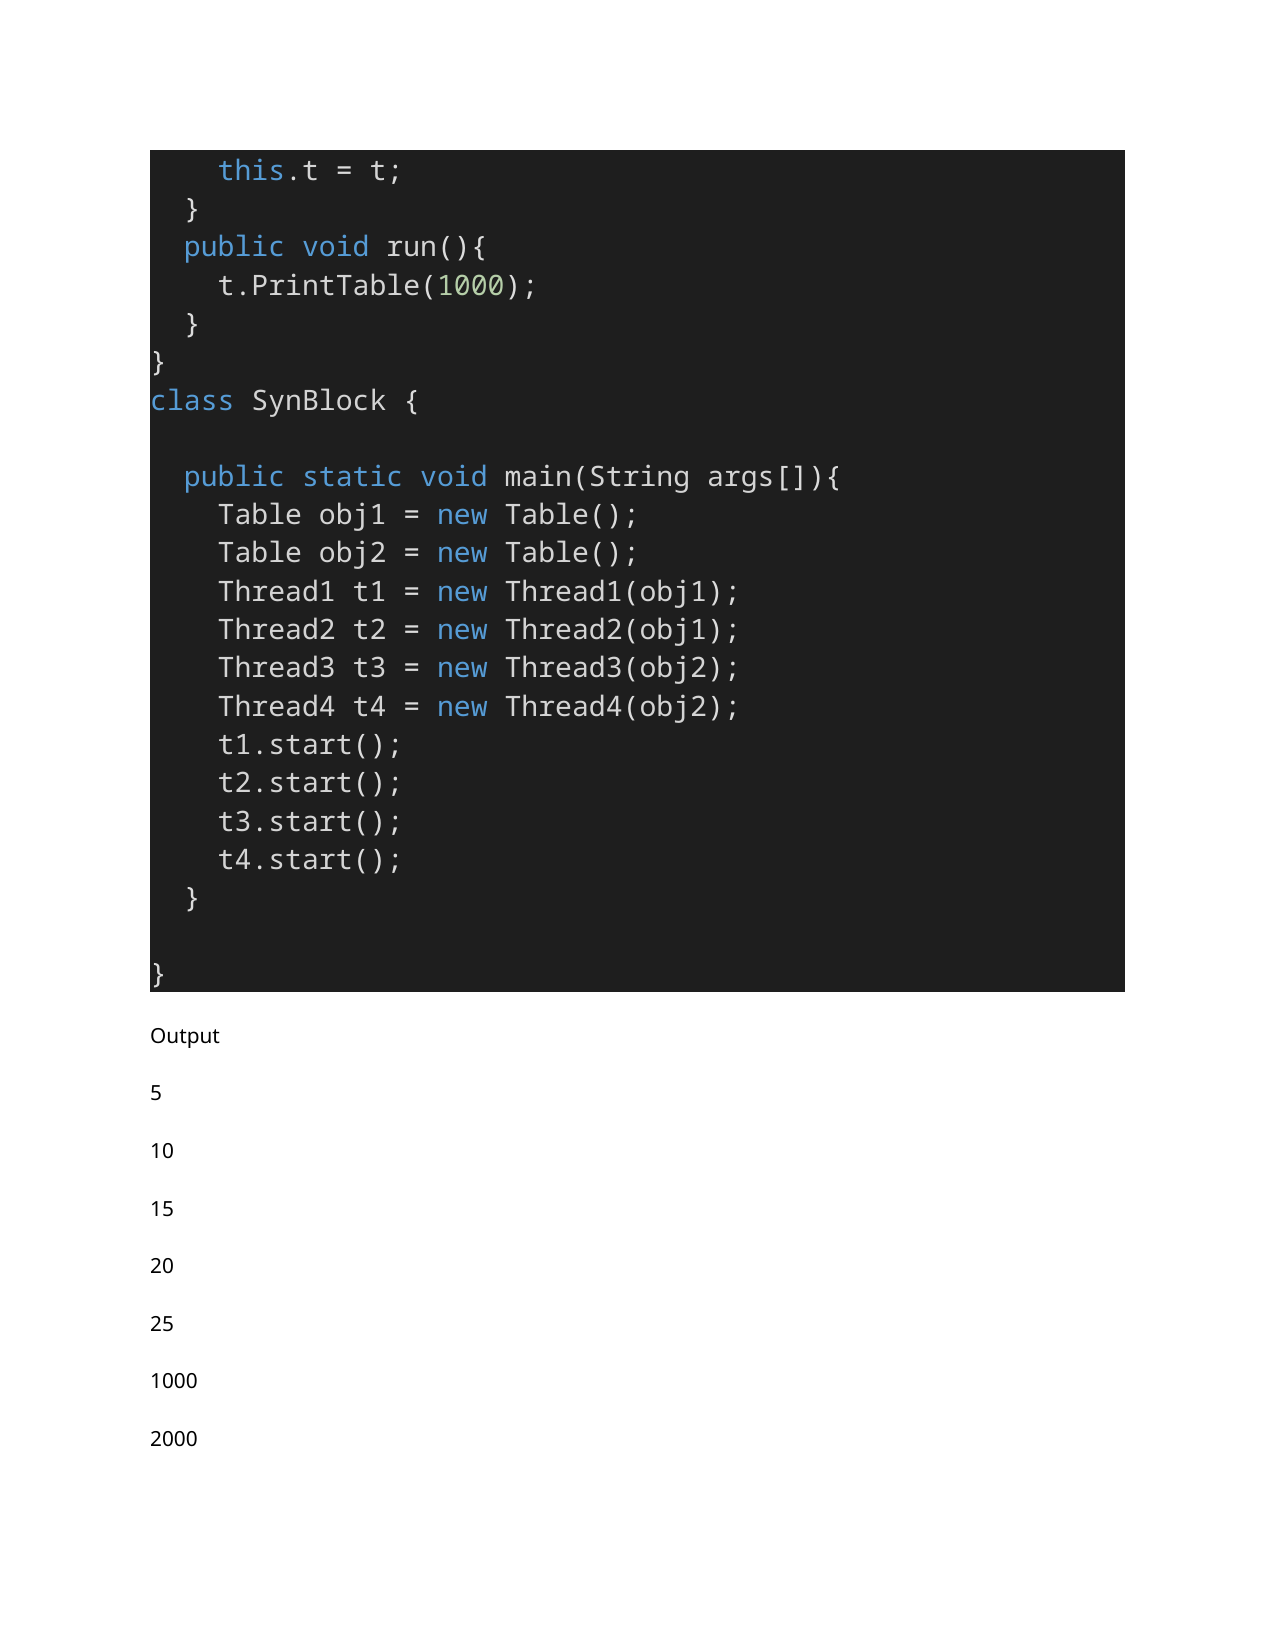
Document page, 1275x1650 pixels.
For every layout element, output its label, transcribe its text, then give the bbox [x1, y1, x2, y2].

text } [150, 303, 1125, 342]
text Table obj2 = new Table(); [150, 532, 1125, 571]
text t2.start(); [150, 762, 1125, 801]
text Output [150, 1021, 1125, 1049]
text 15 [150, 1194, 1125, 1222]
text 5 [150, 1078, 1125, 1107]
text 10 [150, 1136, 1125, 1164]
text Table obj1 = new Table(); [150, 494, 1125, 532]
text Thread3 t3 = new Thread3(obj2); [150, 647, 1125, 686]
text Thread4 t4 = new Thread4(obj2); [150, 686, 1125, 724]
text } [150, 877, 1125, 916]
text public static void main(String args[]){ [150, 456, 1125, 494]
text } [150, 188, 1125, 227]
text t.PrintTable(1000); [150, 265, 1125, 303]
text public void run(){ [150, 227, 1125, 265]
text 1000 [150, 1366, 1125, 1395]
text t4.start(); [150, 839, 1125, 877]
text Thread1 t1 = new Thread1(obj1); [150, 571, 1125, 609]
text } [150, 342, 1125, 380]
text Thread2 t2 = new Thread2(obj1); [150, 609, 1125, 647]
text 25 [150, 1309, 1125, 1337]
text t3.start(); [150, 801, 1125, 839]
text this.t = t; [150, 150, 1125, 188]
text 20 [150, 1251, 1125, 1280]
text t1.start(); [150, 724, 1125, 762]
text } [150, 953, 1125, 992]
text 2000 [150, 1424, 1125, 1452]
text class SynBlock { [150, 380, 1125, 418]
